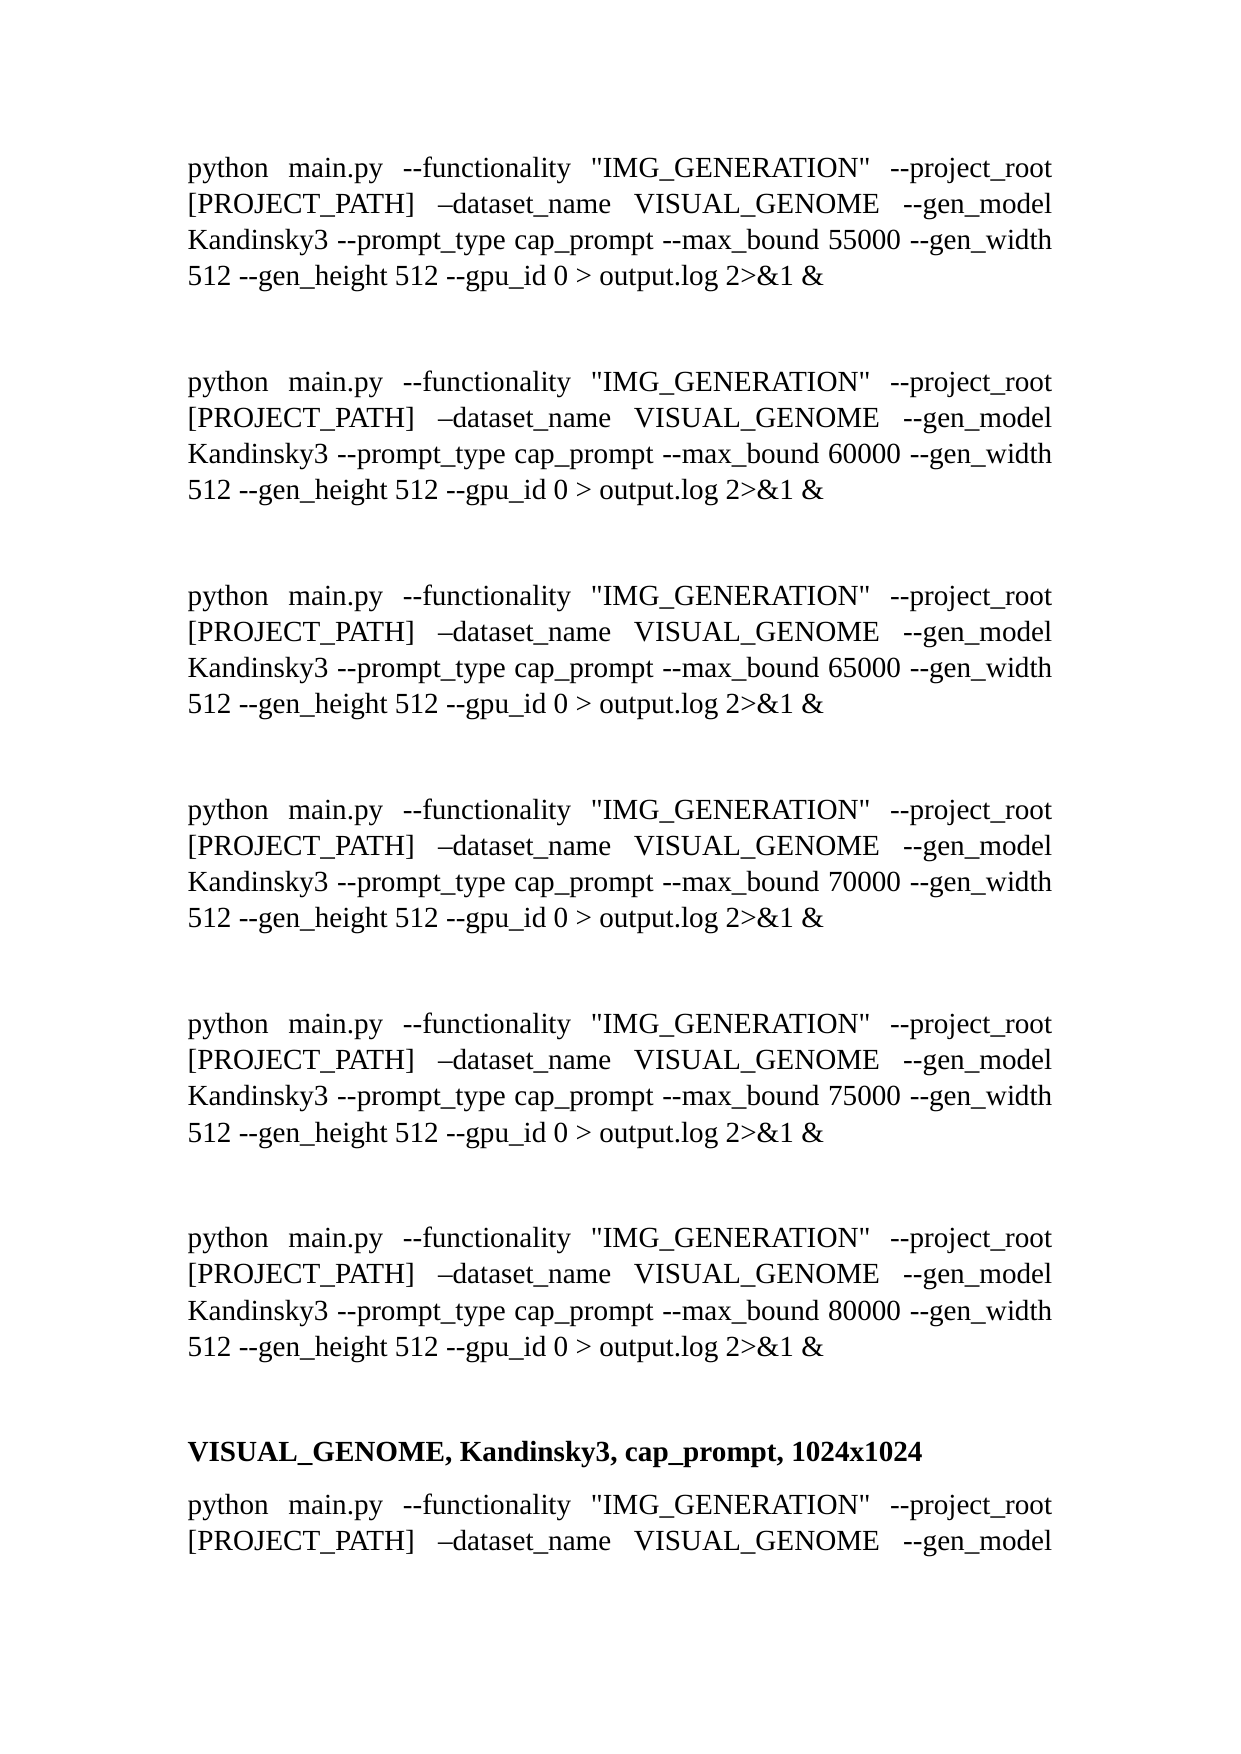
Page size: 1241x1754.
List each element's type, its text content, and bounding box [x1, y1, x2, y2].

text VISUAL_GENOME, Kandinsky3, cap_prompt, 1024x1024 [187, 1434, 1053, 1468]
text python main.py --functionality "IMG_GENERATION" --project_root [PROJECT_PATH] –dataset_name VISUAL_GENOME --gen_model Kandinsky3 --prompt_type cap_prompt --max_bound 55000 --gen_width 512 --gen_height 512 --gpu_id 0 > output.log 2>&1 & [187, 150, 1053, 292]
text python main.py --functionality "IMG_GENERATION" --project_root [PROJECT_PATH] –dataset_name VISUAL_GENOME --gen_model Kandinsky3 --prompt_type cap_prompt --max_bound 70000 --gen_width 512 --gen_height 512 --gpu_id 0 > output.log 2>&1 & [187, 792, 1053, 934]
text python main.py --functionality "IMG_GENERATION" --project_root [PROJECT_PATH] –dataset_name VISUAL_GENOME --gen_model Kandinsky3 --prompt_type cap_prompt --max_bound 80000 --gen_width 512 --gen_height 512 --gpu_id 0 > output.log 2>&1 & [187, 1220, 1053, 1362]
text python main.py --functionality "IMG_GENERATION" --project_root [PROJECT_PATH] –dataset_name VISUAL_GENOME --gen_model Kandinsky3 --prompt_type cap_prompt --max_bound 75000 --gen_width 512 --gen_height 512 --gpu_id 0 > output.log 2>&1 & [187, 1006, 1053, 1148]
text python main.py --functionality "IMG_GENERATION" --project_root [PROJECT_PATH] –dataset_name VISUAL_GENOME --gen_model Kandinsky3 --prompt_type cap_prompt --max_bound 60000 --gen_width 512 --gen_height 512 --gpu_id 0 > output.log 2>&1 & [187, 364, 1053, 506]
text python main.py --functionality "IMG_GENERATION" --project_root [PROJECT_PATH] –dataset_name VISUAL_GENOME --gen_model Kandinsky3 --prompt_type cap_prompt --max_bound 65000 --gen_width 512 --gen_height 512 --gpu_id 0 > output.log 2>&1 & [187, 578, 1053, 720]
